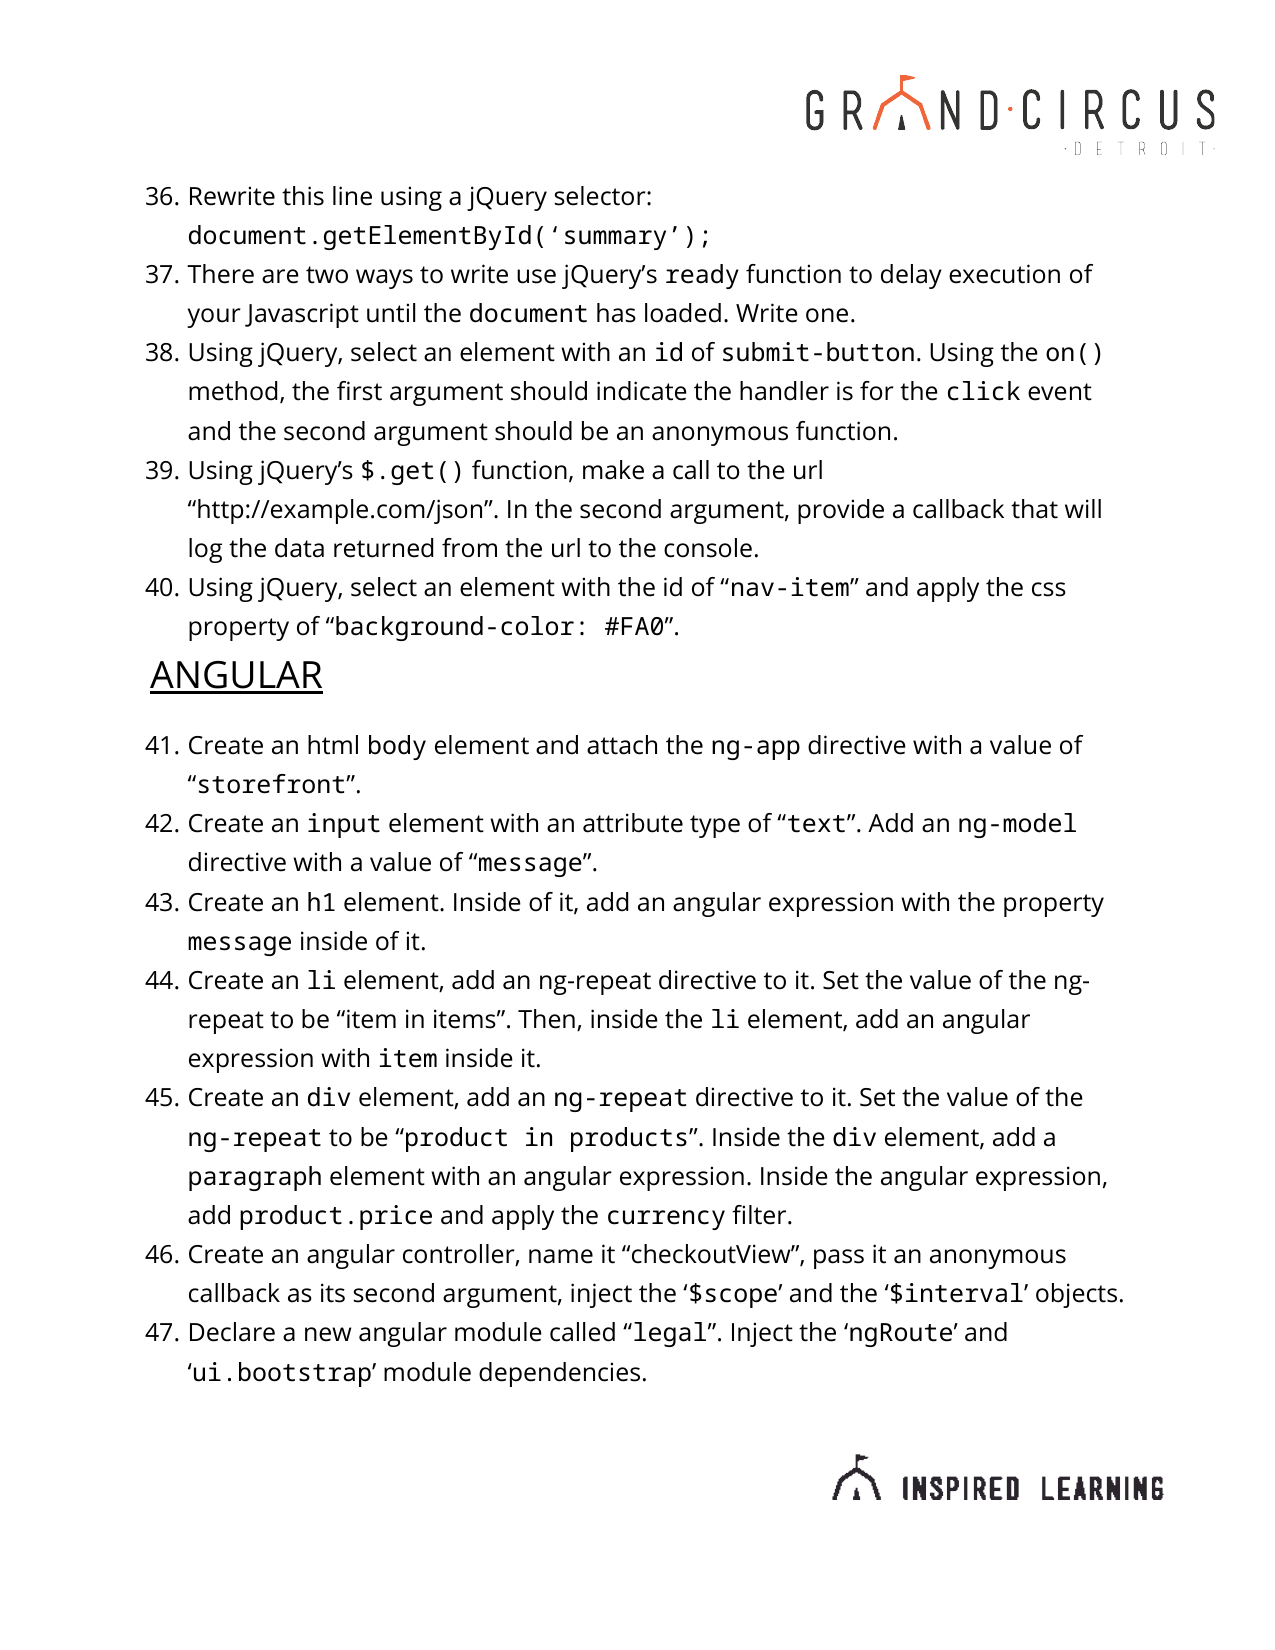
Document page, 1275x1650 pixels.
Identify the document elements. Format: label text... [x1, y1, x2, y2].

list Rewrite this line using a jQuery selector: document.getElementById(‘summary’); [180, 178, 1125, 251]
list Create an html body element and attach the ng-app directive with a value of “storefront”. [180, 728, 1125, 801]
text ANGULAR [150, 648, 1125, 699]
list There are two ways to write use jQuery’s ready function to delay execution of your Javascript until the document has loaded. Write one. [180, 256, 1125, 330]
list Create an h1 element. Inside of it, add an angular expression with the property message inside of it. [180, 884, 1125, 957]
list Create an angular controller, name it “checkoutView”, pass it an anonymous callback as its second argument, inject the ‘$scope’ and the ‘$interval’ objects. [180, 1237, 1125, 1310]
list Using jQuery, select an element with the id of “nav-item” and apply the css property of “background-color: #FA0”. [180, 570, 1125, 643]
list Create an li element, add an ng-repeat directive to it. Set the value of the ng-repeat to be “item in items”. Then, inside the li element, add an angular expression with item inside it. [180, 963, 1125, 1075]
list Create an input element with an attribute type of “text”. Add an ng-model directive with a value of “message”. [180, 806, 1125, 879]
list Create an div element, add an ng-repeat directive to it. Set the value of the ng-repeat to be “product in products”. Inside the div element, add a paragraph element with an angular expression. Inside the angular expression, add product.price and apply the currency filter. [180, 1080, 1125, 1232]
picture [806, 75, 1215, 155]
picture [825, 1453, 1169, 1500]
list Using jQuery, select an element with an id of submit-button. Using the on() method, the first argument should indicate the handler is for the click event and the second argument should be an anonymous function. [180, 335, 1125, 447]
list Declare a new angular module called “legal”. Inject the ‘ngRoute’ and ‘ui.bootstrap’ module dependencies. [180, 1315, 1125, 1388]
list Using jQuery’s $.get() function, make a call to the url “http://example.com/json”. In the second argument, provide a callback that will log the data returned from the url to the console. [180, 452, 1125, 565]
